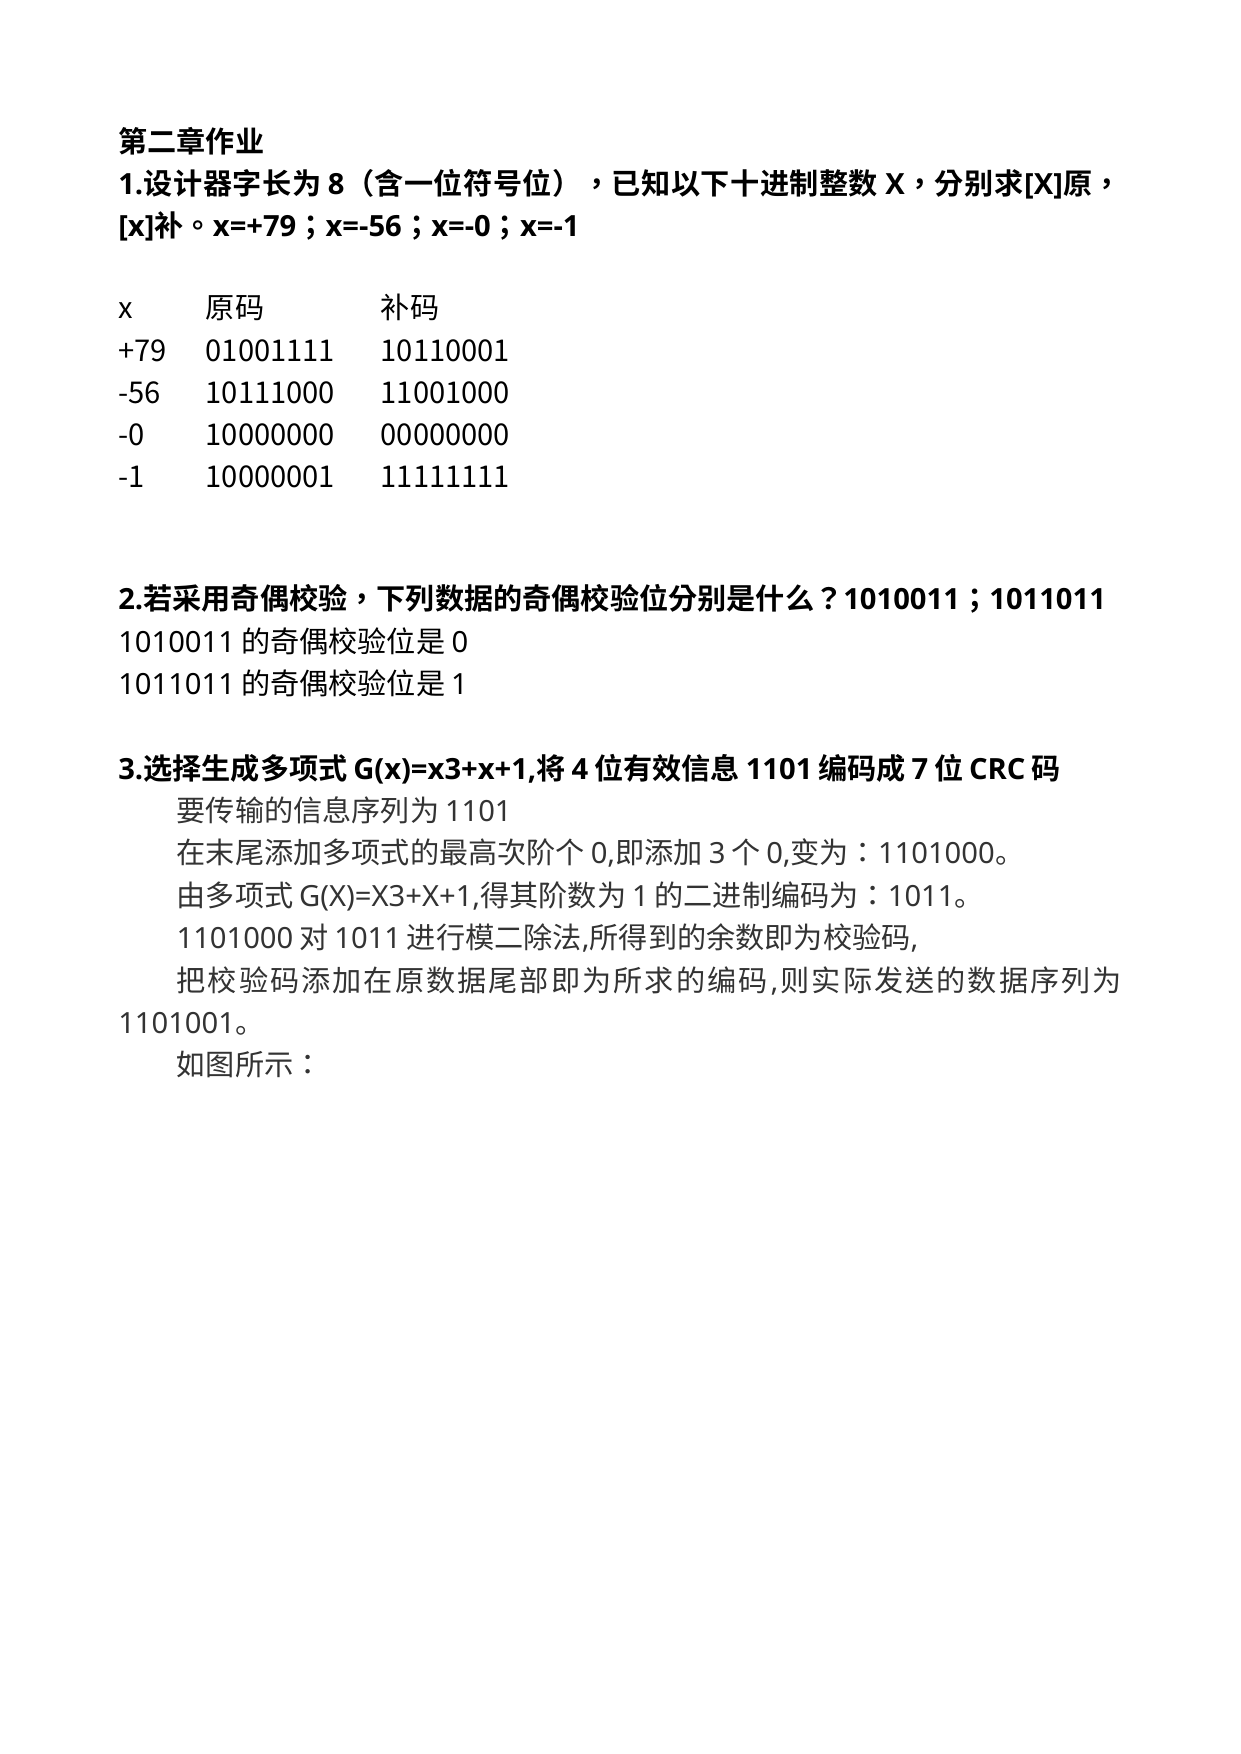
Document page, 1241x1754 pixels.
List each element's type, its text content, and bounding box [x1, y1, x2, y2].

text 由多项式G(X)=X3+X+1,得其阶数为1的二进制编码为：1011。 [118, 872, 1122, 915]
text 1101000对1011进行模二除法,所得到的余数即为校验码, [118, 915, 1122, 957]
text 第二章作业 [118, 118, 1122, 160]
text 1010011的奇偶校验位是 0 [118, 618, 1122, 661]
text -1 10000001 11111111 [118, 454, 1122, 496]
text -0 10000000 00000000 [118, 412, 1122, 454]
text 1.设计器字长为8（含一位符号位），已知以下十进制整数X，分别求[X]原，[x]补。x=+79；x=-56；x=-0；x=-1 [118, 160, 1122, 245]
text 如图所示： [118, 1042, 1122, 1084]
text +79 01001111 10110001 [118, 327, 1122, 369]
text 2.若采用奇偶校验，下列数据的奇偶校验位分别是什么？1010011；1011011 [118, 576, 1122, 618]
text 把校验码添加在原数据尾部即为所求的编码,则实际发送的数据序列为1101001。 [118, 957, 1122, 1042]
text 1011011的奇偶校验位是1 [118, 661, 1122, 703]
text 在末尾添加多项式的最高次阶个0,即添加3个0,变为：1101000。 [118, 830, 1122, 872]
text 3.选择生成多项式G(x)=x3+x+1,将4位有效信息1101编码成7位CRC码 [118, 745, 1122, 788]
text 要传输的信息序列为1101 [118, 788, 1122, 830]
text x 原码 补码 [118, 285, 1122, 327]
text -56 10111000 11001000 [118, 369, 1122, 412]
